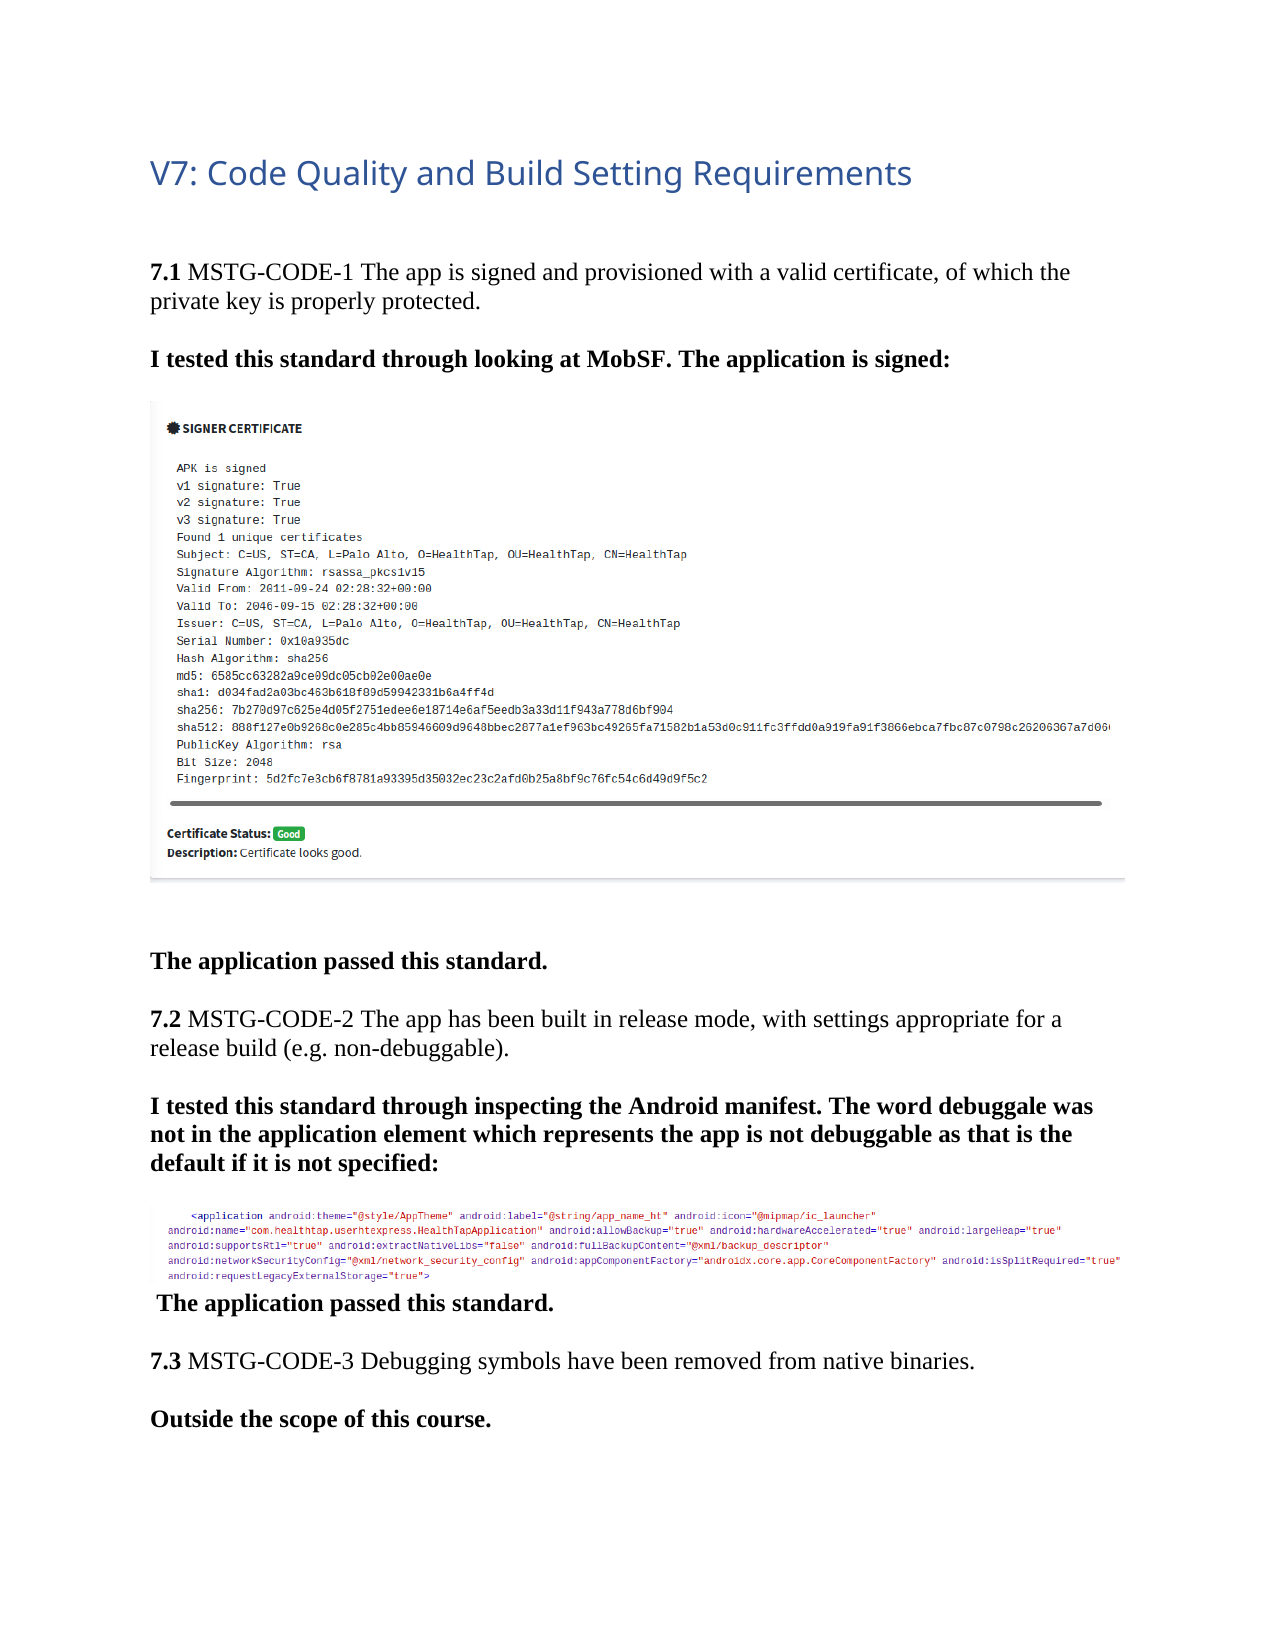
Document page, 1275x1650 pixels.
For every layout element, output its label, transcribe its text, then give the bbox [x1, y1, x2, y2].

text Outside the scope of this course. [150, 1404, 1125, 1432]
text 7.2 MSTG-CODE-2 The app has been built in release mode, with settings appropriate for a release build (e.g. non-debuggable). [150, 1004, 1125, 1062]
picture [150, 1206, 1125, 1283]
text The application passed this standard. [150, 1283, 1125, 1317]
text 7.1 MSTG-CODE-1 The app is signed and provisioned with a valid certificate, of which the private key is properly protected. [150, 257, 1125, 314]
text I tested this standard through looking at MobSF. The application is signed: [150, 344, 1125, 372]
subtitle V7: Code Quality and Build Setting Requirements [150, 150, 1125, 195]
text 7.3 MSTG-CODE-3 Debugging symbols have been removed from native binaries. [150, 1346, 1125, 1374]
text I tested this standard through inspecting the Android manifest. The word debuggale was not in the application element which represents the app is not debuggable as that is the default if it is not specified: [150, 1091, 1125, 1177]
text The application passed this standard. [150, 946, 1125, 975]
picture [150, 401, 1125, 883]
